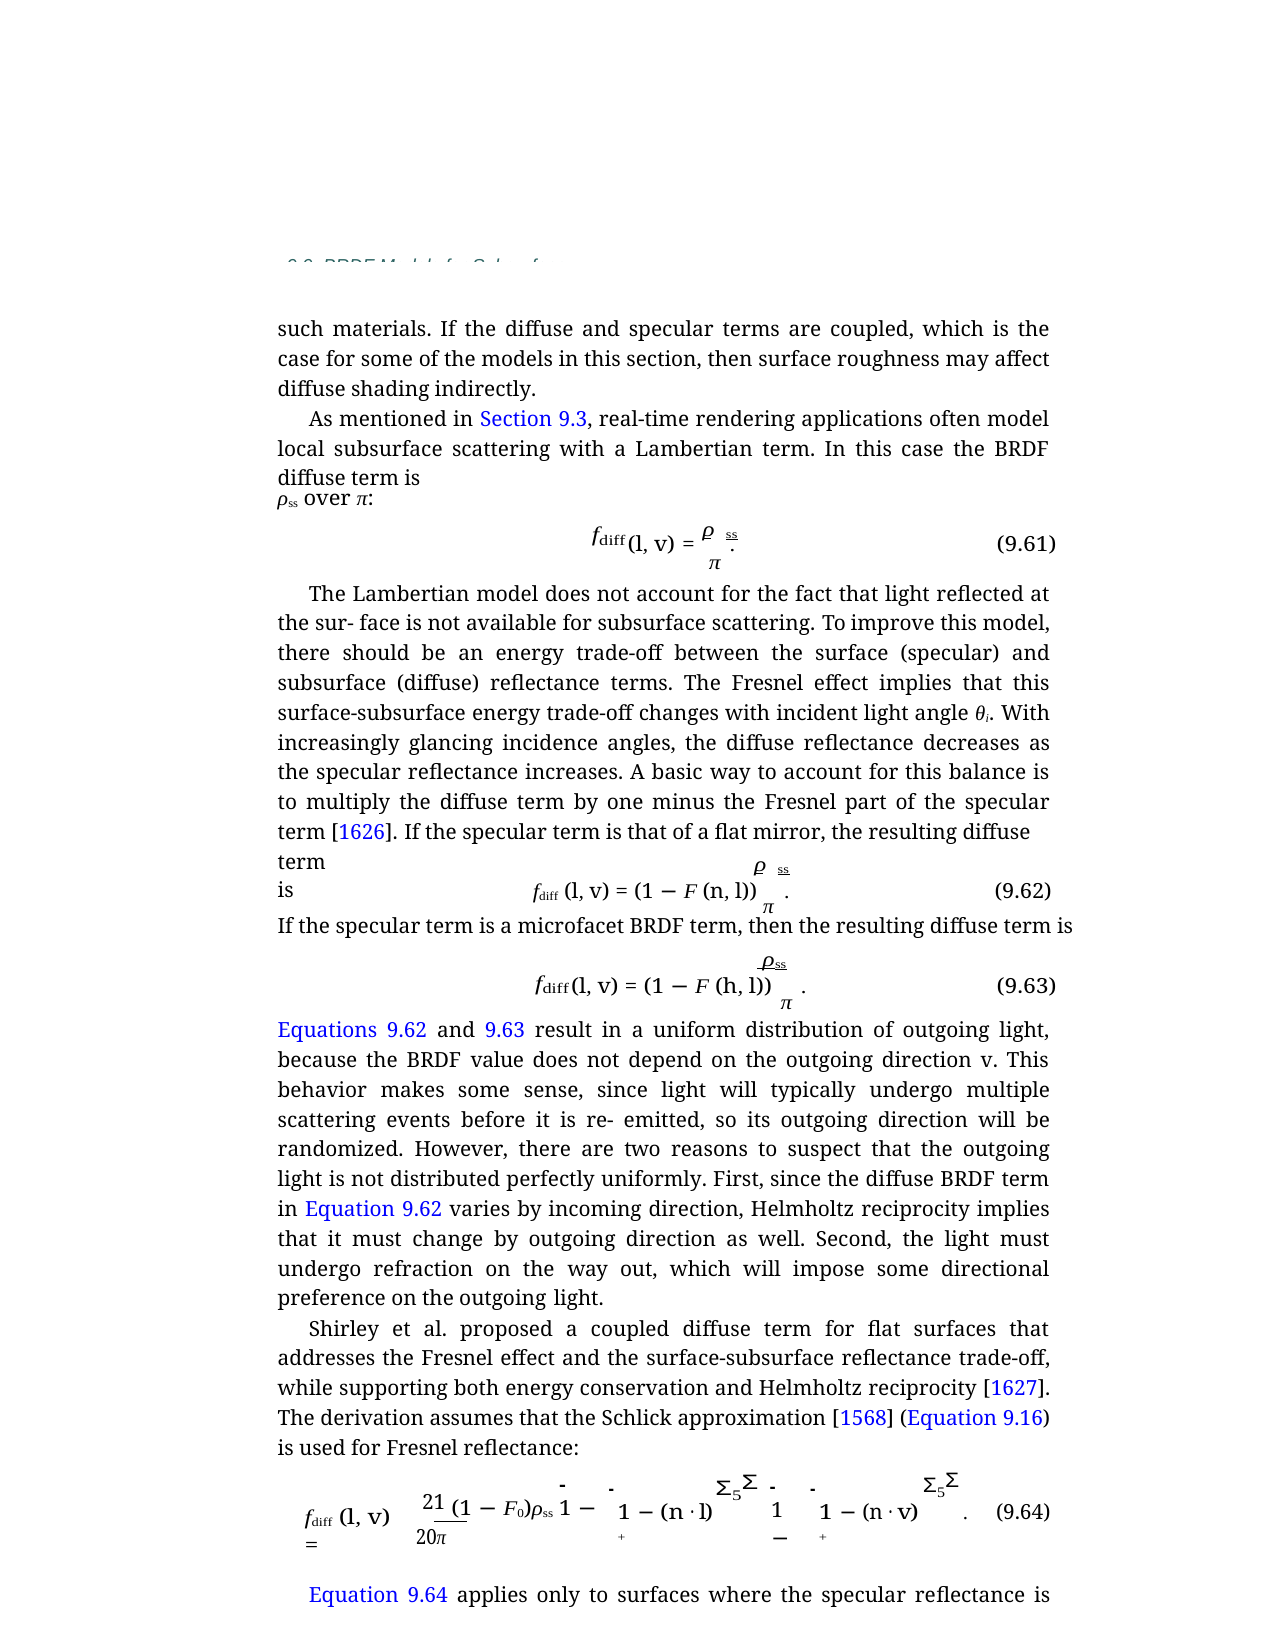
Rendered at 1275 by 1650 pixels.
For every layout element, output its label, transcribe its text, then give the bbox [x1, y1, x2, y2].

text ρss [754, 953, 789, 970]
text Σ5Σ . [716, 1470, 802, 1494]
text term is [277, 847, 345, 904]
text ρss over π: [277, 493, 1096, 509]
text The Lambertian model does not account for the fact that light reflected at the sur- face is not available for subsurface scattering. To improve this model, there should be an energy trade-off between the surface (specular) and subsurface (diffuse) reflectance terms. The Fresnel effect implies that this surface-subsurface energy trade-off changes with incident light angle θi. With increasingly glancing incidence angles, the diffuse reflectance decreases as the specular reflectance increases. A basic way to account for this balance is to multiply the diffuse term by one minus the Fresnel part of the specular term [1626]. If the specular term is that of a flat mirror, the resulting diffuse [277, 579, 1050, 846]
text fdiff (l, v) = (1 − F (n, l)) π . (9.62) [488, 875, 1096, 904]
text . (9.64) [963, 1497, 1096, 1525]
text 1 − (n · l)+ [617, 1496, 714, 1555]
text . [806, 1474, 922, 1496]
text . [605, 1474, 714, 1496]
text 20π [416, 1522, 448, 1550]
text ρ ss [702, 522, 1096, 540]
text Equations 9.62 and 9.63 result in a uniform distribution of outgoing light, because the BRDF value does not depend on the outgoing direction v. This behavior makes some sense, since light will typically undergo multiple scattering events before it is re- emitted, so its outgoing direction will be randomized. However, there are two reasons to suspect that the outgoing light is not distributed perfectly uniformly. First, since the diffuse BRDF term in Equation 9.62 varies by incoming direction, Helmholtz reciprocity implies that it must change by outgoing direction as well. Second, the light must undergo refraction on the way out, which will impose some directional preference on the outgoing light. [277, 1015, 1050, 1312]
text fdiff (l, v) = [304, 1502, 407, 1559]
text such materials. If the diffuse and specular terms are coupled, which is the case for some of the models in this section, then surface roughness may affect diffuse shading indirectly. [277, 314, 1050, 402]
text . [452, 1467, 570, 1491]
text As mentioned in Section 9.3, real-time rendering applications often model local subsurface scattering with a Lambertian term. In this case the BRDF diffuse term is [277, 404, 1050, 492]
text Σ5Σ [924, 1467, 959, 1501]
text 1 − [771, 1494, 802, 1551]
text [277, 1580, 1050, 1609]
text Shirley et al. proposed a coupled diffuse term for flat surfaces that addresses the Fresnel effect and the surface-subsurface reflectance trade-off, while supporting both energy conservation and Helmholtz reciprocity [1627]. The derivation assumes that the Schlick approximation [1568] (Equation 9.16) is used for Fresnel reflectance: [277, 1314, 1050, 1461]
text (l, v) = . (9.61) [627, 540, 1096, 554]
text (1 − F0)ρss 1 − [451, 1493, 601, 1522]
text fdiff [179, 971, 568, 998]
text 1 − (n · v)+ [819, 1496, 922, 1555]
text ρ ss [447, 857, 1096, 875]
text fdiff [179, 522, 625, 550]
text 21 [422, 1487, 448, 1515]
text (l, v) = (1 − F (h, l)) π . (9.63) [571, 970, 1096, 999]
text If the specular term is a microfacet BRDF term, then the resulting diffuse term is [277, 912, 1096, 940]
text π [709, 554, 1096, 573]
